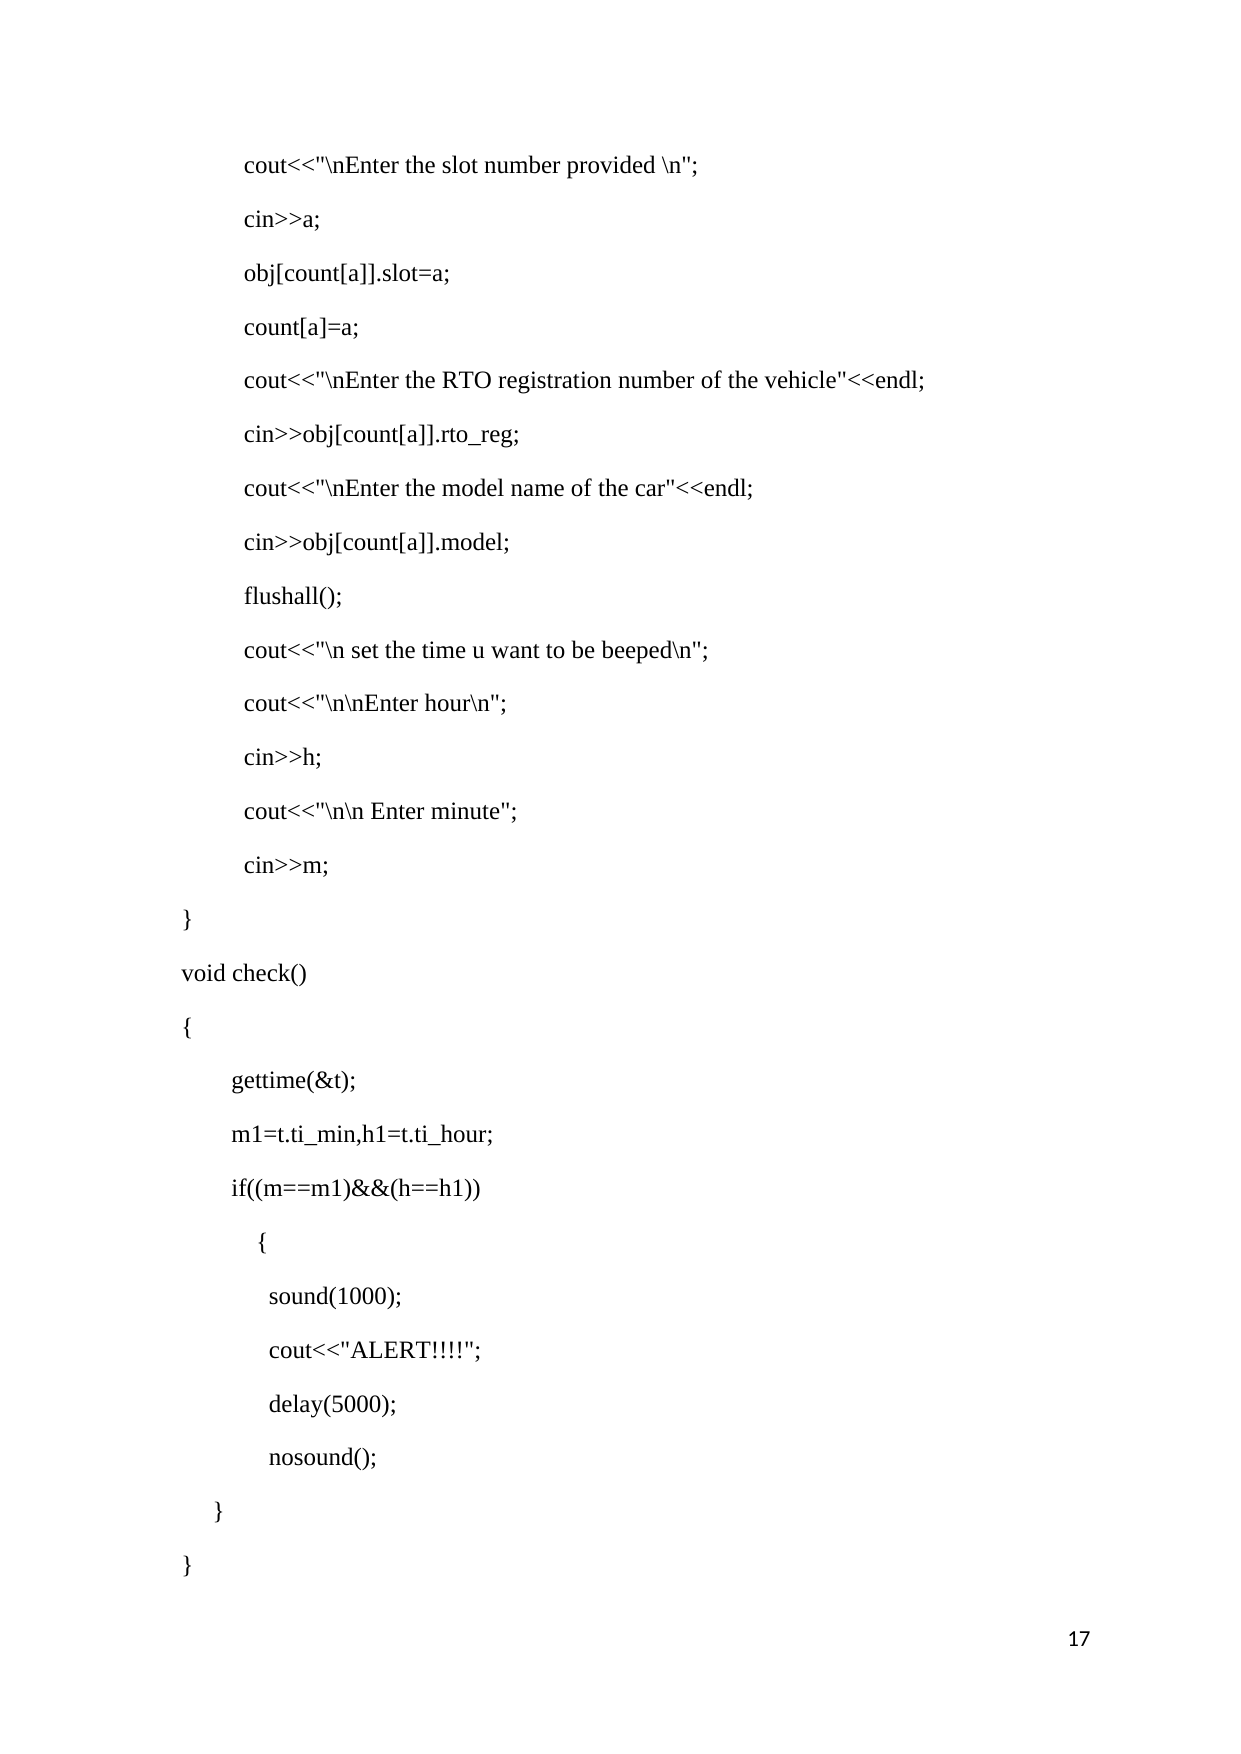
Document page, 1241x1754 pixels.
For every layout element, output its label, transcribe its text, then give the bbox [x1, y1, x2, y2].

text cin>>a; [150, 204, 1090, 233]
text gettime(&t); [150, 1066, 1090, 1094]
text cout<<"\n\n Enter minute"; [150, 796, 1090, 825]
text cin>>obj[count[a]].rto_reg; [150, 419, 1090, 448]
text delay(5000); [150, 1389, 1090, 1417]
text cin>>h; [150, 742, 1090, 771]
text cout<<"\nEnter the RTO registration number of the vehicle"<<endl; [150, 365, 1090, 394]
text cout<<"\nEnter the model name of the car"<<endl; [150, 473, 1090, 502]
text cin>>obj[count[a]].model; [150, 527, 1090, 556]
text void check() [150, 958, 1090, 987]
text cin>>m; [150, 850, 1090, 879]
text } [150, 1496, 1090, 1525]
text cout<<"\n\nEnter hour\n"; [150, 688, 1090, 717]
text } [150, 904, 1090, 933]
text cout<<"\nEnter the slot number provided \n"; [150, 150, 1090, 179]
text if((m==m1)&&(h==h1)) [150, 1173, 1090, 1202]
text cout<<"\n set the time u want to be beeped\n"; [150, 635, 1090, 663]
text count[a]=a; [150, 312, 1090, 340]
text nosound(); [150, 1442, 1090, 1471]
text { [150, 1012, 1090, 1040]
text cout<<"ALERT!!!!"; [150, 1335, 1090, 1363]
text { [150, 1227, 1090, 1256]
text } [150, 1550, 1090, 1579]
text flushall(); [150, 581, 1090, 609]
text sound(1000); [150, 1281, 1090, 1310]
text obj[count[a]].slot=a; [150, 258, 1090, 286]
text m1=t.ti_min,h1=t.ti_hour; [150, 1119, 1090, 1148]
